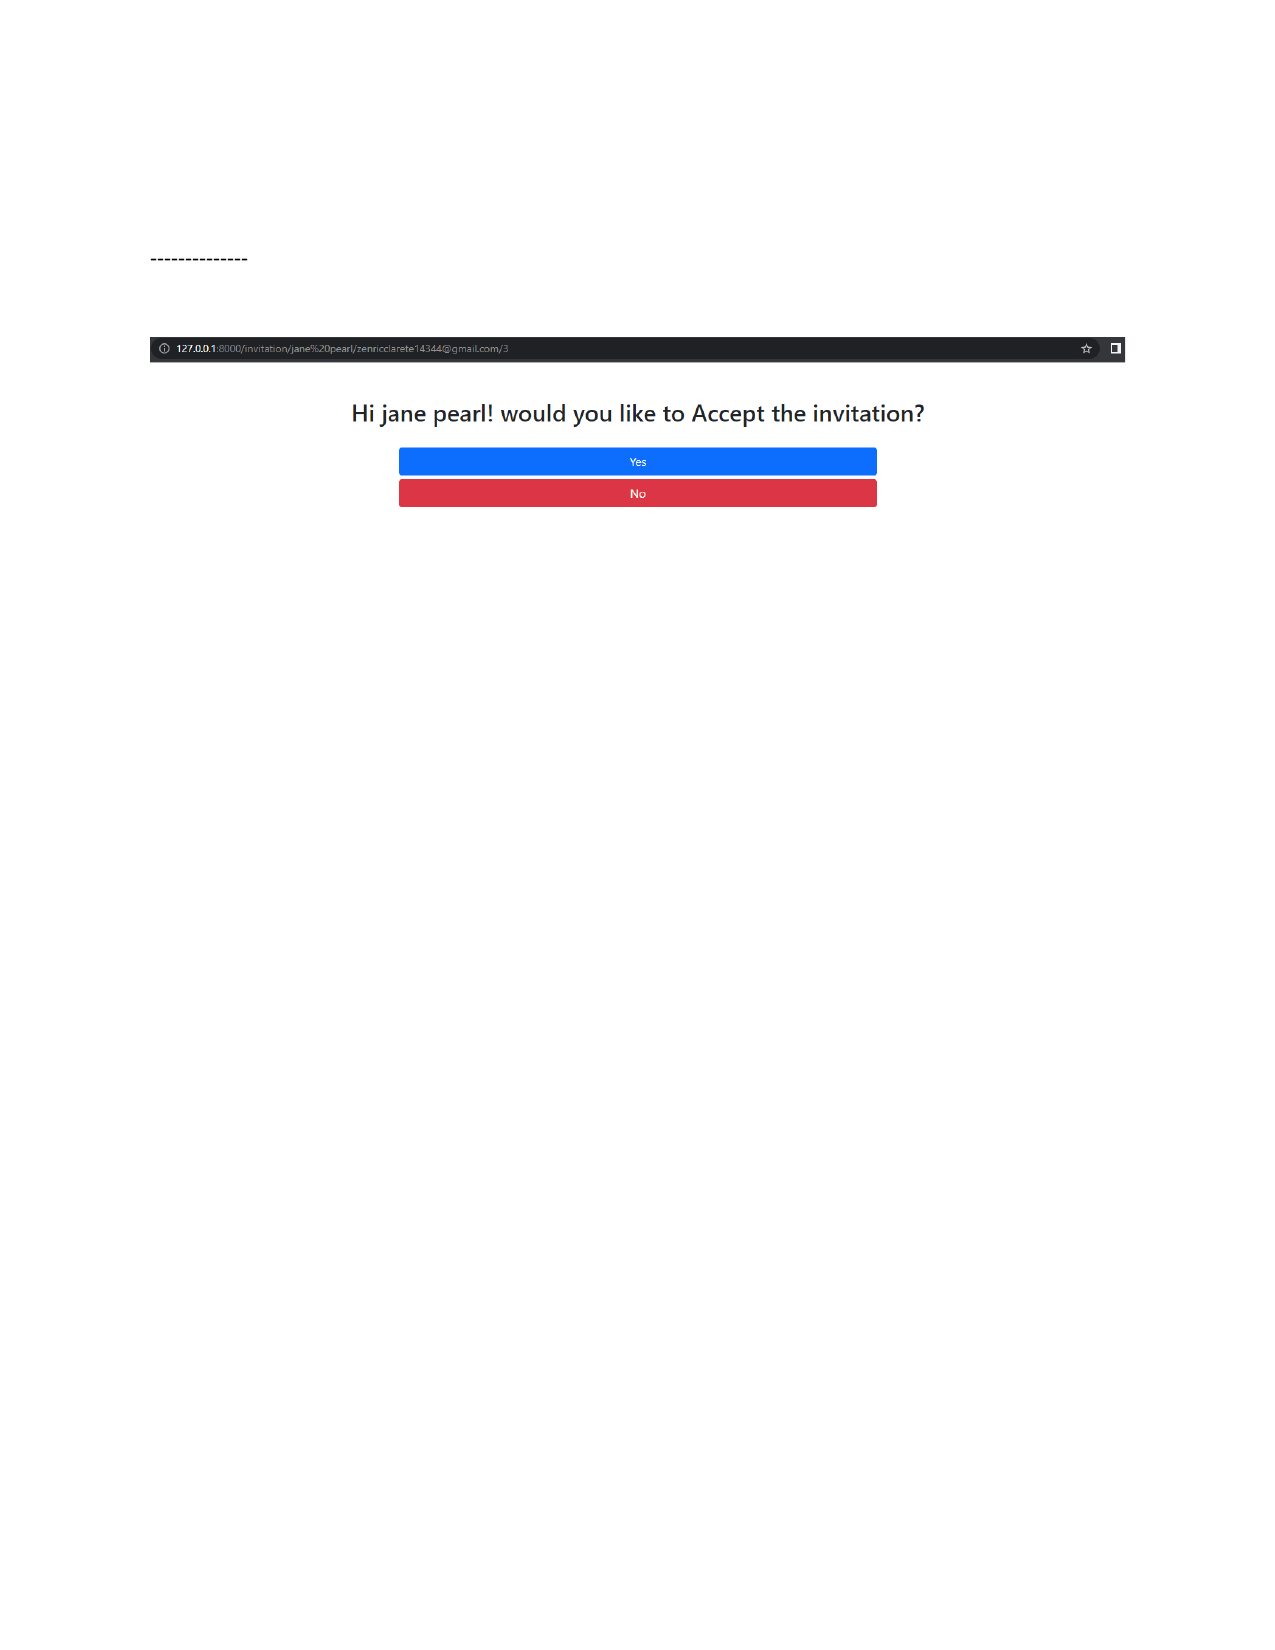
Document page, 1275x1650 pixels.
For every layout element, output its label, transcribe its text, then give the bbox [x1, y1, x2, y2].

picture [150, 337, 1125, 634]
text -------------- [150, 244, 1125, 272]
